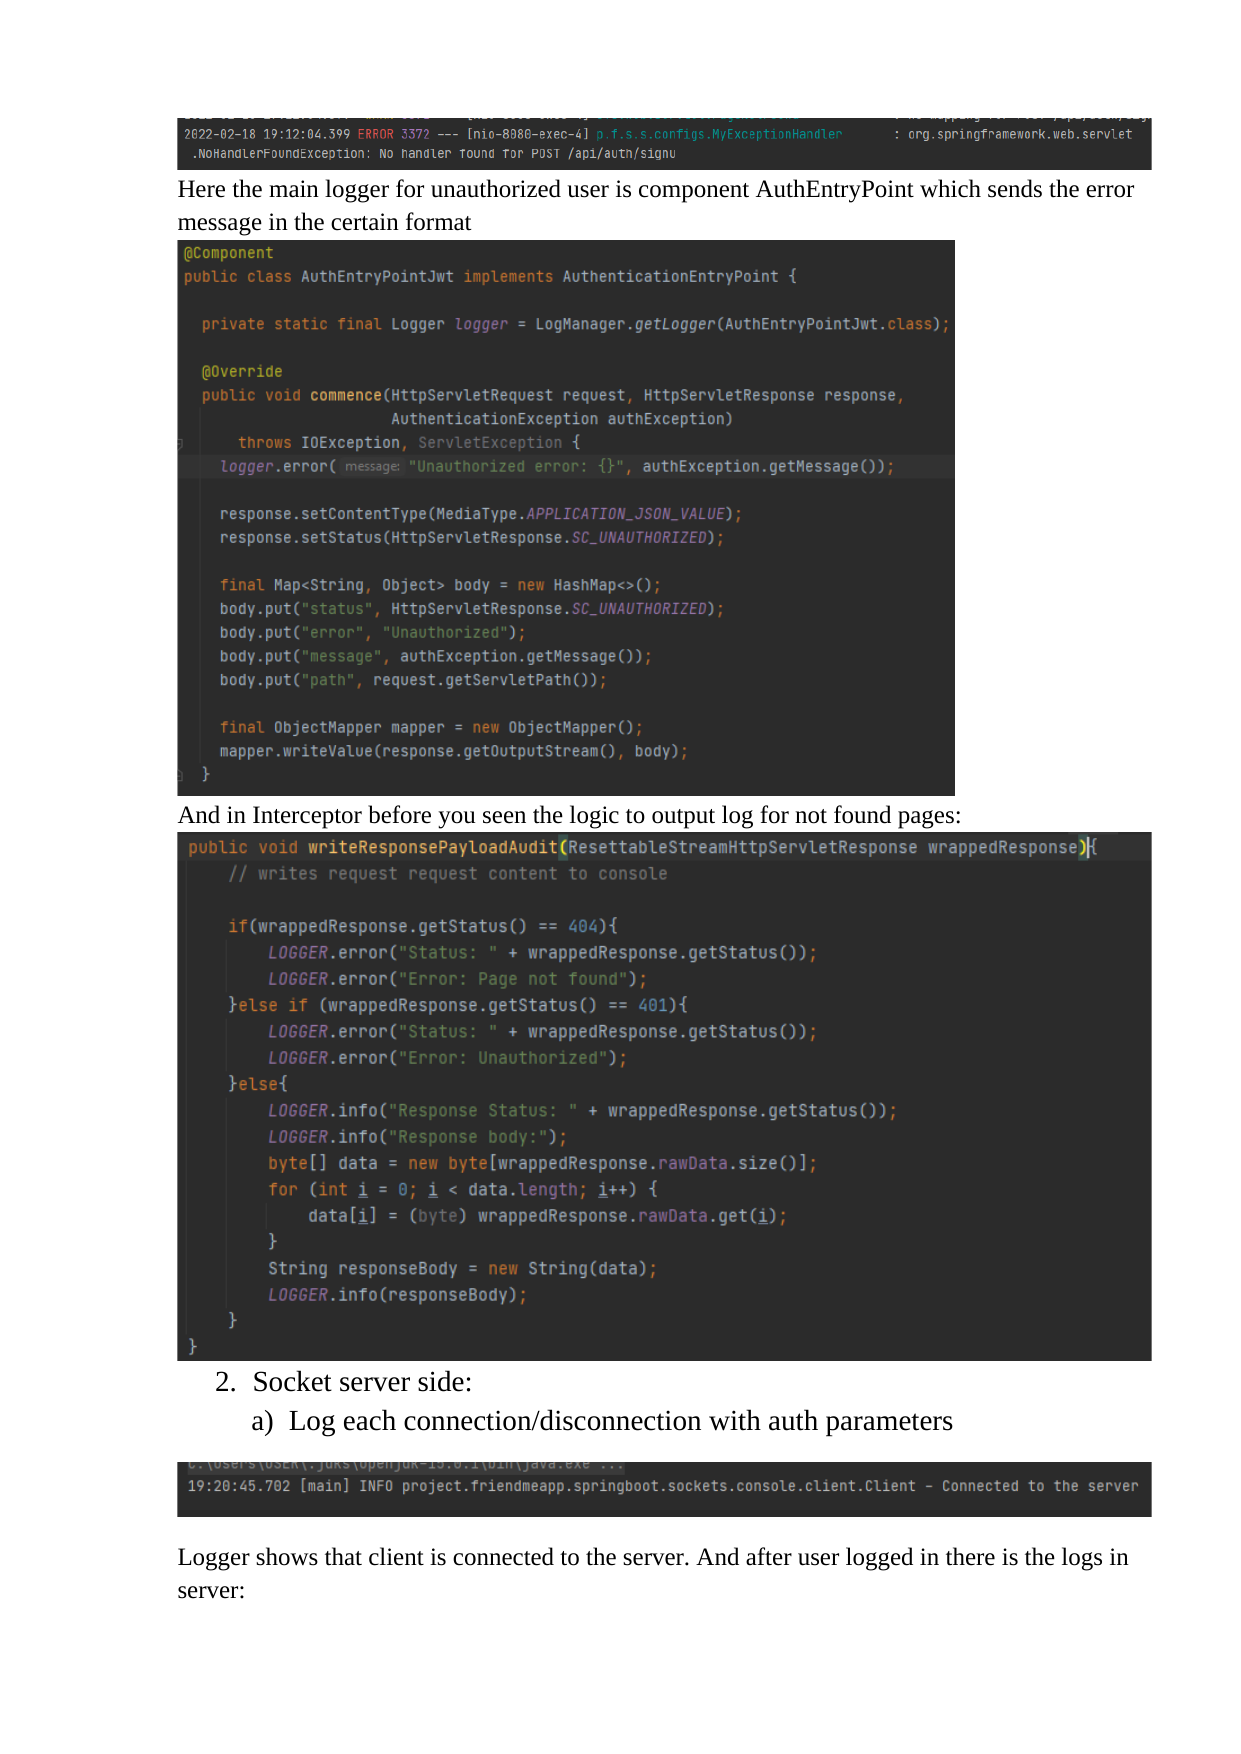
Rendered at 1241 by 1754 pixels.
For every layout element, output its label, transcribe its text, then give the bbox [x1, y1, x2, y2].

text Here the main logger for unauthorized user is component AuthEntryPoint which sends the error message in the certain format [177, 174, 1152, 236]
text Logger shows that client is connected to the server. And after user logged in there is the logs in server: [177, 1542, 1152, 1603]
picture [177, 240, 955, 796]
list Socket server side: [215, 1364, 1152, 1398]
picture [177, 1462, 1152, 1517]
list Log each connection/disconnection with auth parameters [251, 1403, 1152, 1436]
text And in Interceptor before you seen the logic to output log for not found pages: [177, 800, 1152, 828]
picture [177, 118, 1152, 170]
picture [177, 832, 1152, 1361]
